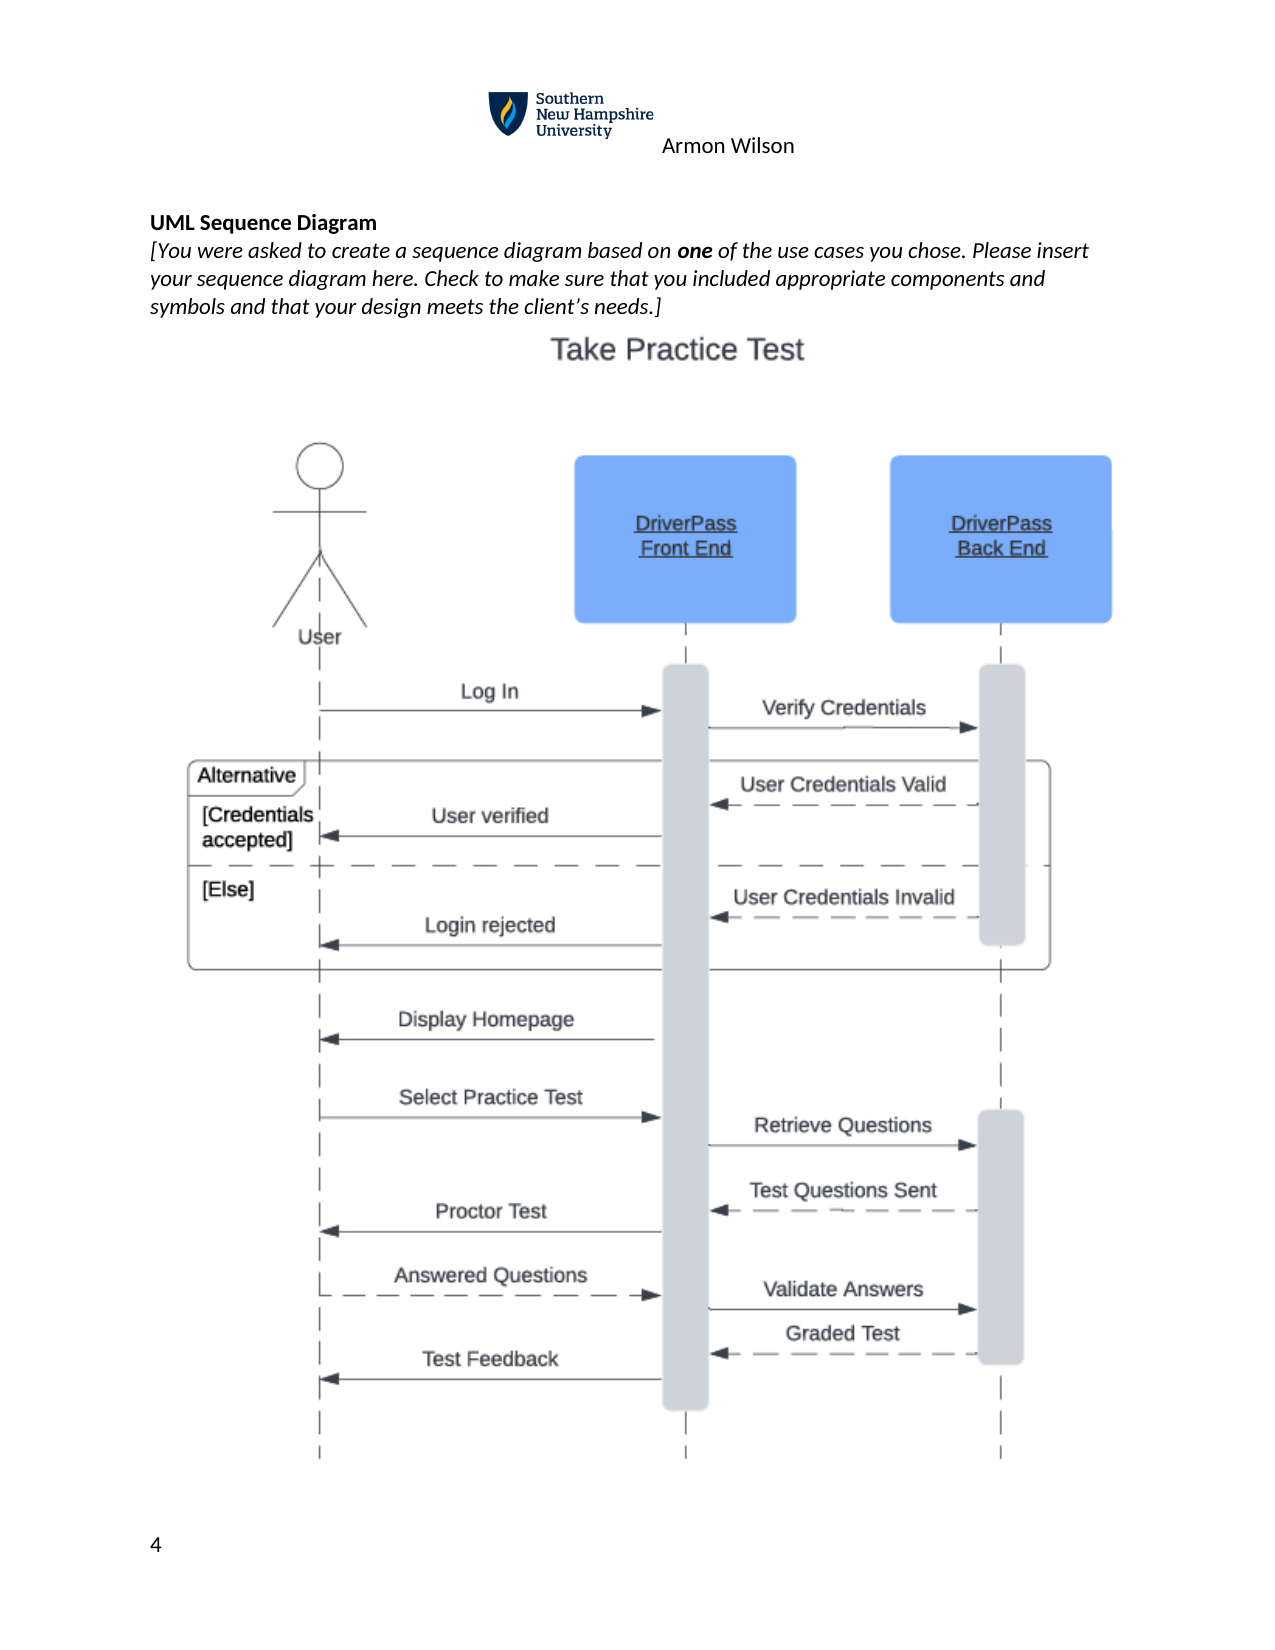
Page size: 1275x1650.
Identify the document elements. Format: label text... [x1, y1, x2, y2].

picture [150, 319, 1125, 1475]
subtitle UML Sequence Diagram [150, 208, 1125, 236]
picture [480, 75, 662, 154]
text [You were asked to create a sequence diagram based on one of the use cases you chose. Please insert your sequence diagram here. Check to make sure that you included appropriate components and symbols and that your design meets the client’s needs.] [150, 236, 1125, 319]
